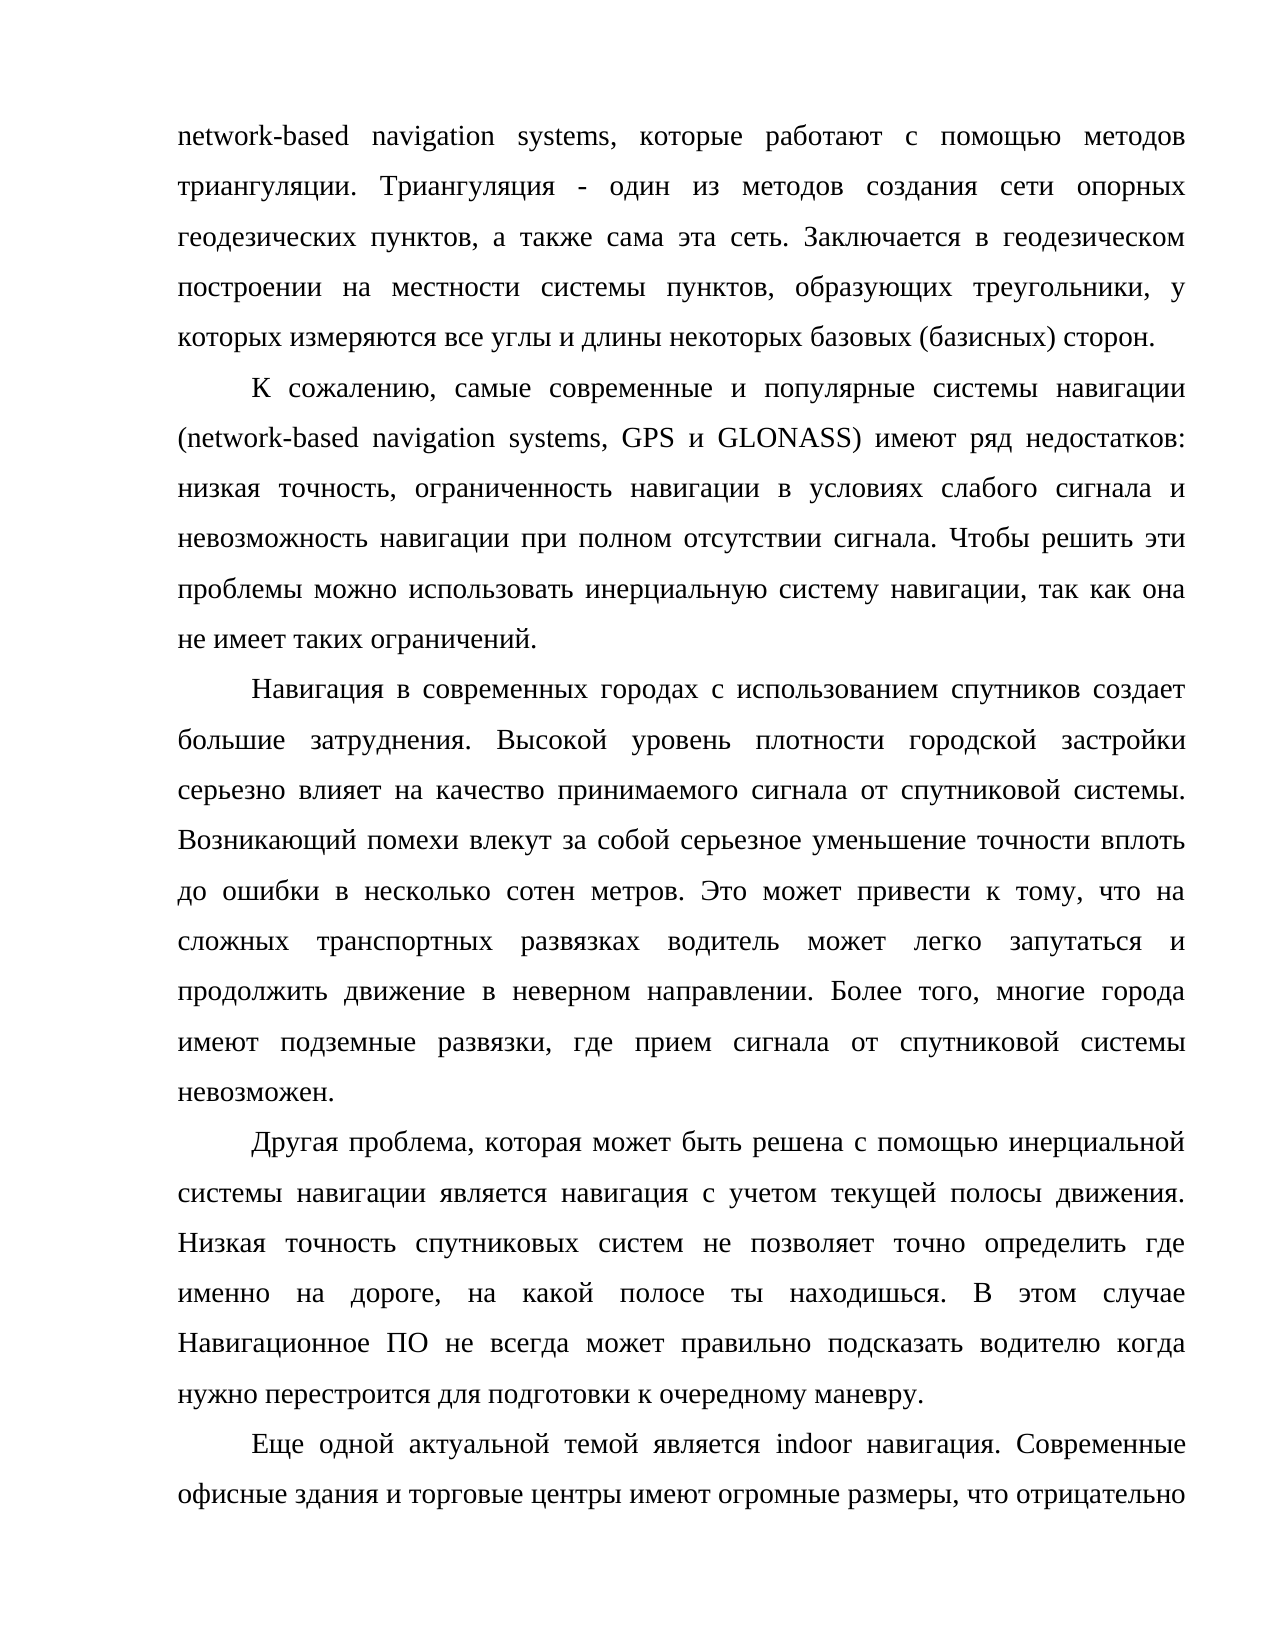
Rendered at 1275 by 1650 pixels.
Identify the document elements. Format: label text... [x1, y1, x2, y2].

text Навигация в современных городах с использованием спутников создает большие затруднения. Высокой уровень плотности городской застройки серьезно влияет на качество принимаемого сигнала от спутниковой системы. Возникающий помехи влекут за собой серьезное уменьшение точности вплоть до ошибки в несколько сотен метров. Это может привести к тому, что на сложных транспортных развязках водитель может легко запутаться и продолжить движение в неверном направлении. Более того, многие города имеют подземные развязки, где прием сигнала от спутниковой системы невозможен. [177, 672, 1186, 1108]
text К сожалению, самые современные и популярные системы навигации (network-based navigation systems, GPS и GLONASS) имеют ряд недостатков: низкая точность, ограниченность навигации в условиях слабого сигнала и невозможность навигации при полном отсутствии сигнала. Чтобы решить эти проблемы можно использовать инерциальную систему навигации, так как она не имеет таких ограничений. [177, 370, 1186, 655]
text Другая проблема, которая может быть решена с помощью инерциальной системы навигации является навигация с учетом текущей полосы движения. Низкая точность спутниковых систем не позволяет точно определить где именно на дороге, на какой полосе ты находишься. В этом случае Навигационное ПО не всегда может правильно подсказать водителю когда нужно перестроится для подготовки к очередному маневру. [177, 1124, 1186, 1409]
